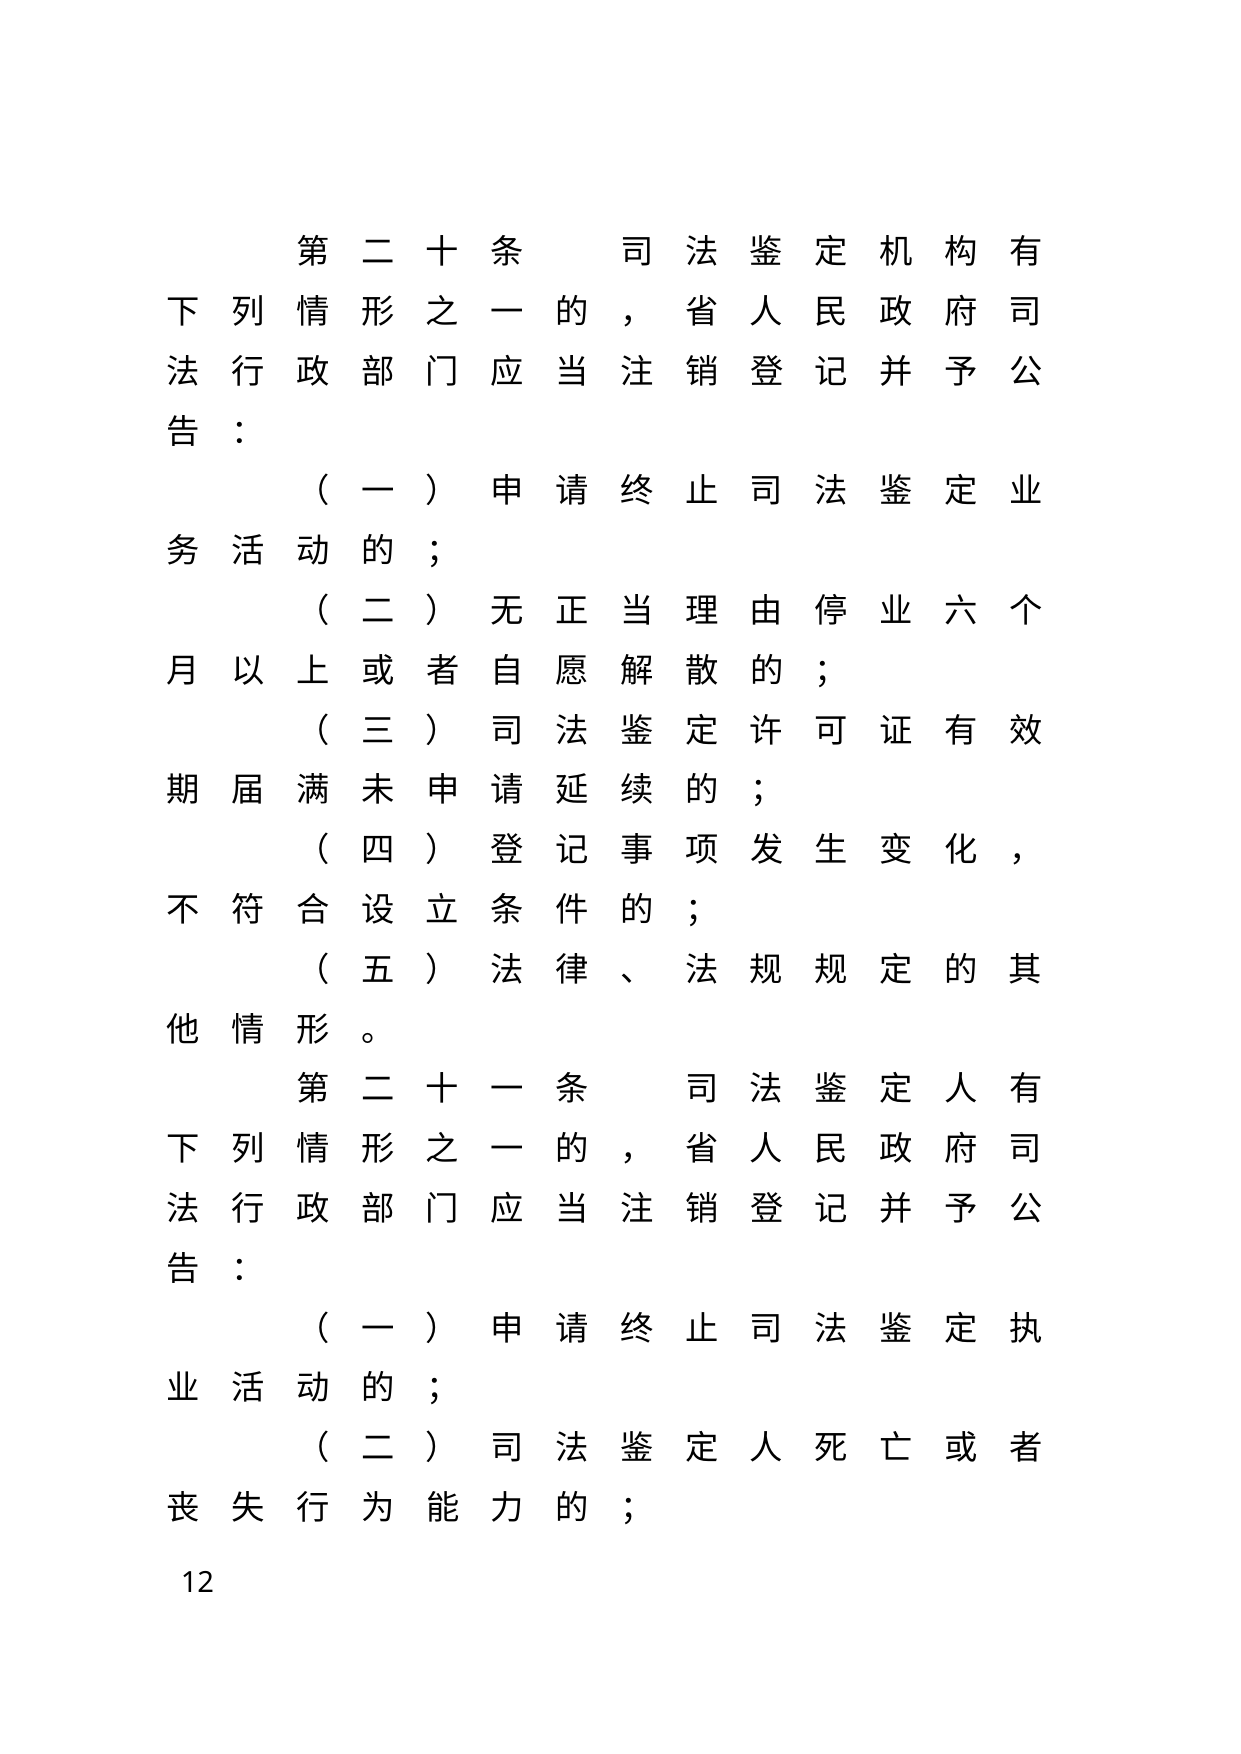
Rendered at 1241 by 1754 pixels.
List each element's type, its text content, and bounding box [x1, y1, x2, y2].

text （二）司法鉴定人死亡或者丧失行为能力的； [167, 1415, 1074, 1535]
text （一）申请终止司法鉴定业务活动的； [167, 458, 1074, 578]
text （一）申请终止司法鉴定执业活动的； [167, 1296, 1074, 1415]
text （五）法律、法规规定的其他情形。 [167, 937, 1074, 1056]
text （三）司法鉴定许可证有效期届满未申请延续的； [167, 698, 1074, 817]
text （四）登记事项发生变化，不符合设立条件的； [167, 817, 1074, 937]
text （二）无正当理由停业六个月以上或者自愿解散的； [167, 578, 1074, 698]
text 第二十条 司法鉴定机构有下列情形之一的，省人民政府司法行政部门应当注销登记并予公告： [167, 219, 1074, 458]
text 第二十一条 司法鉴定人有下列情形之一的，省人民政府司法行政部门应当注销登记并予公告： [167, 1056, 1074, 1296]
